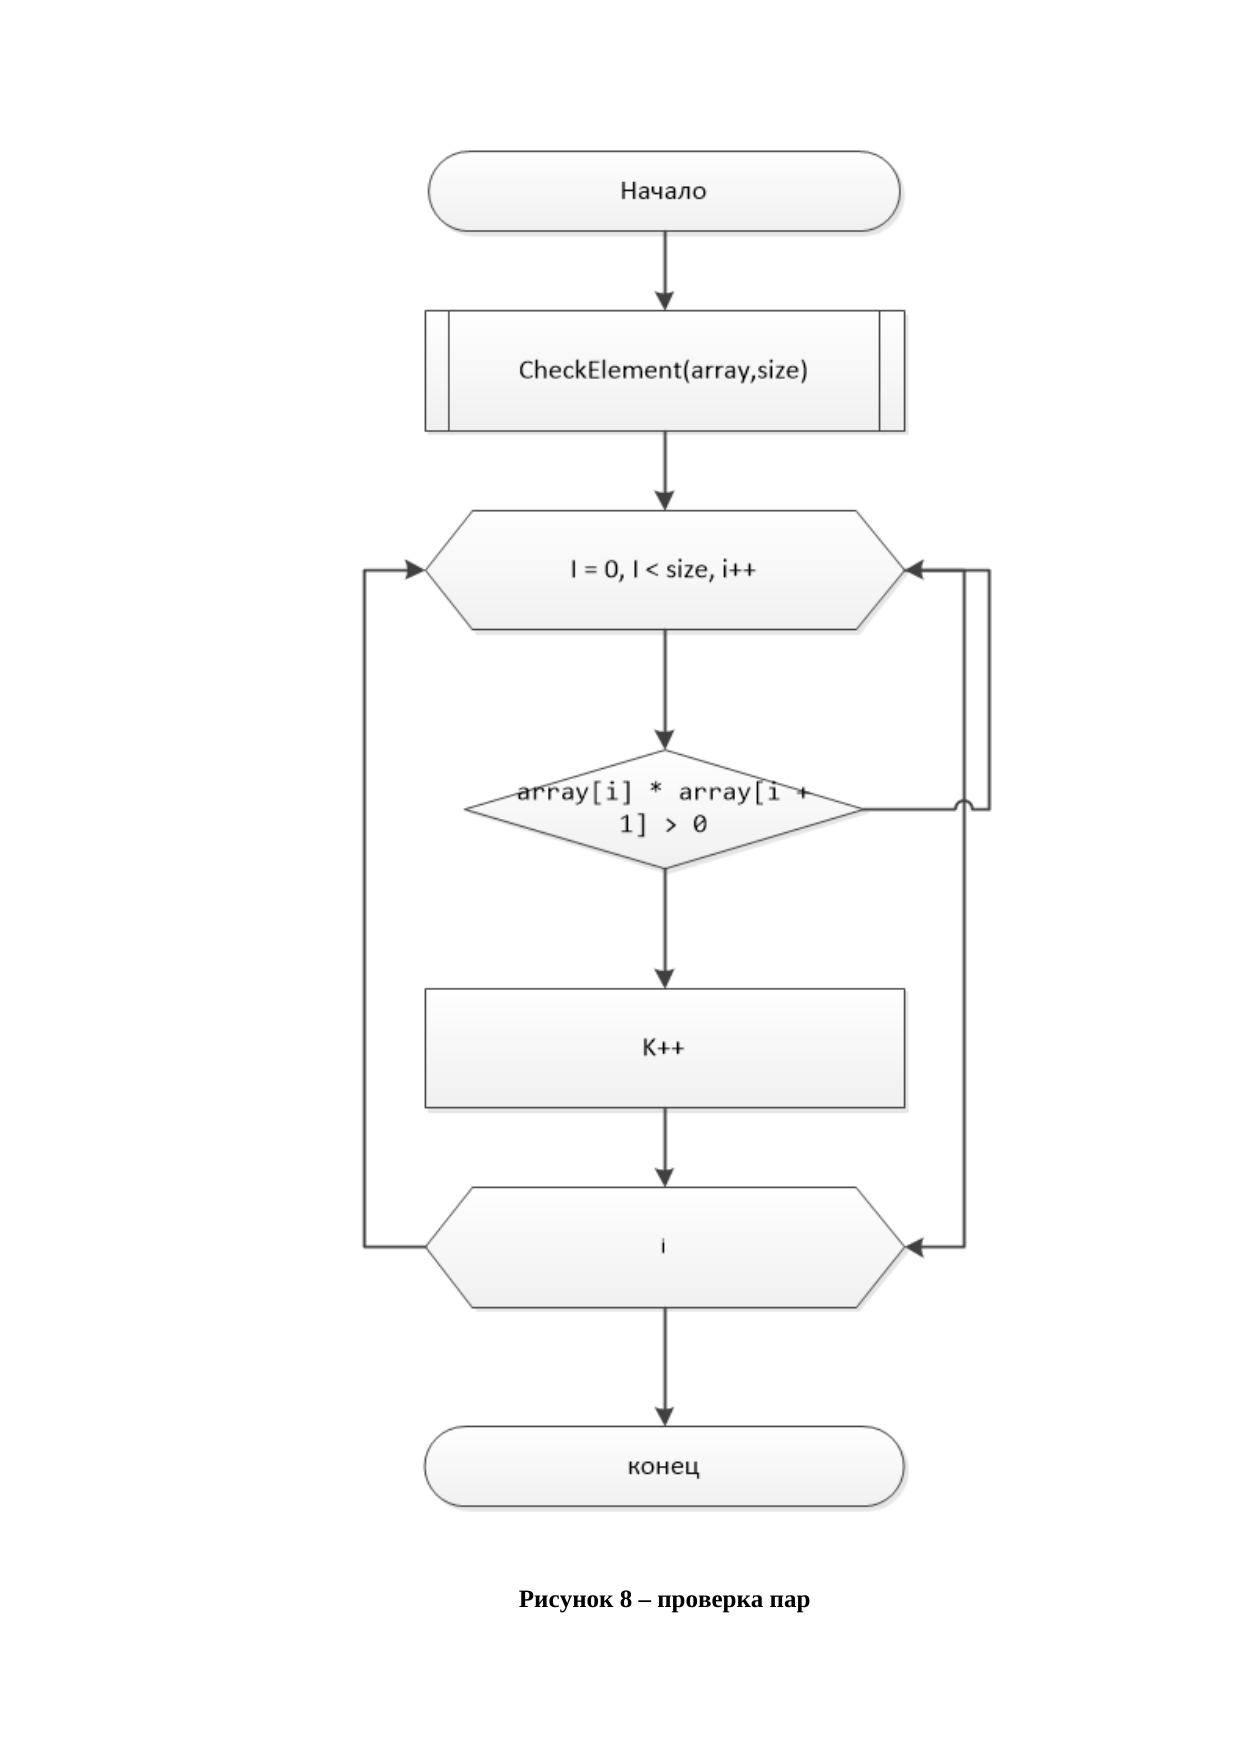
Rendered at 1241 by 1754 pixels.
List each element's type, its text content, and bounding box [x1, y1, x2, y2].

picture [273, 118, 1067, 1565]
